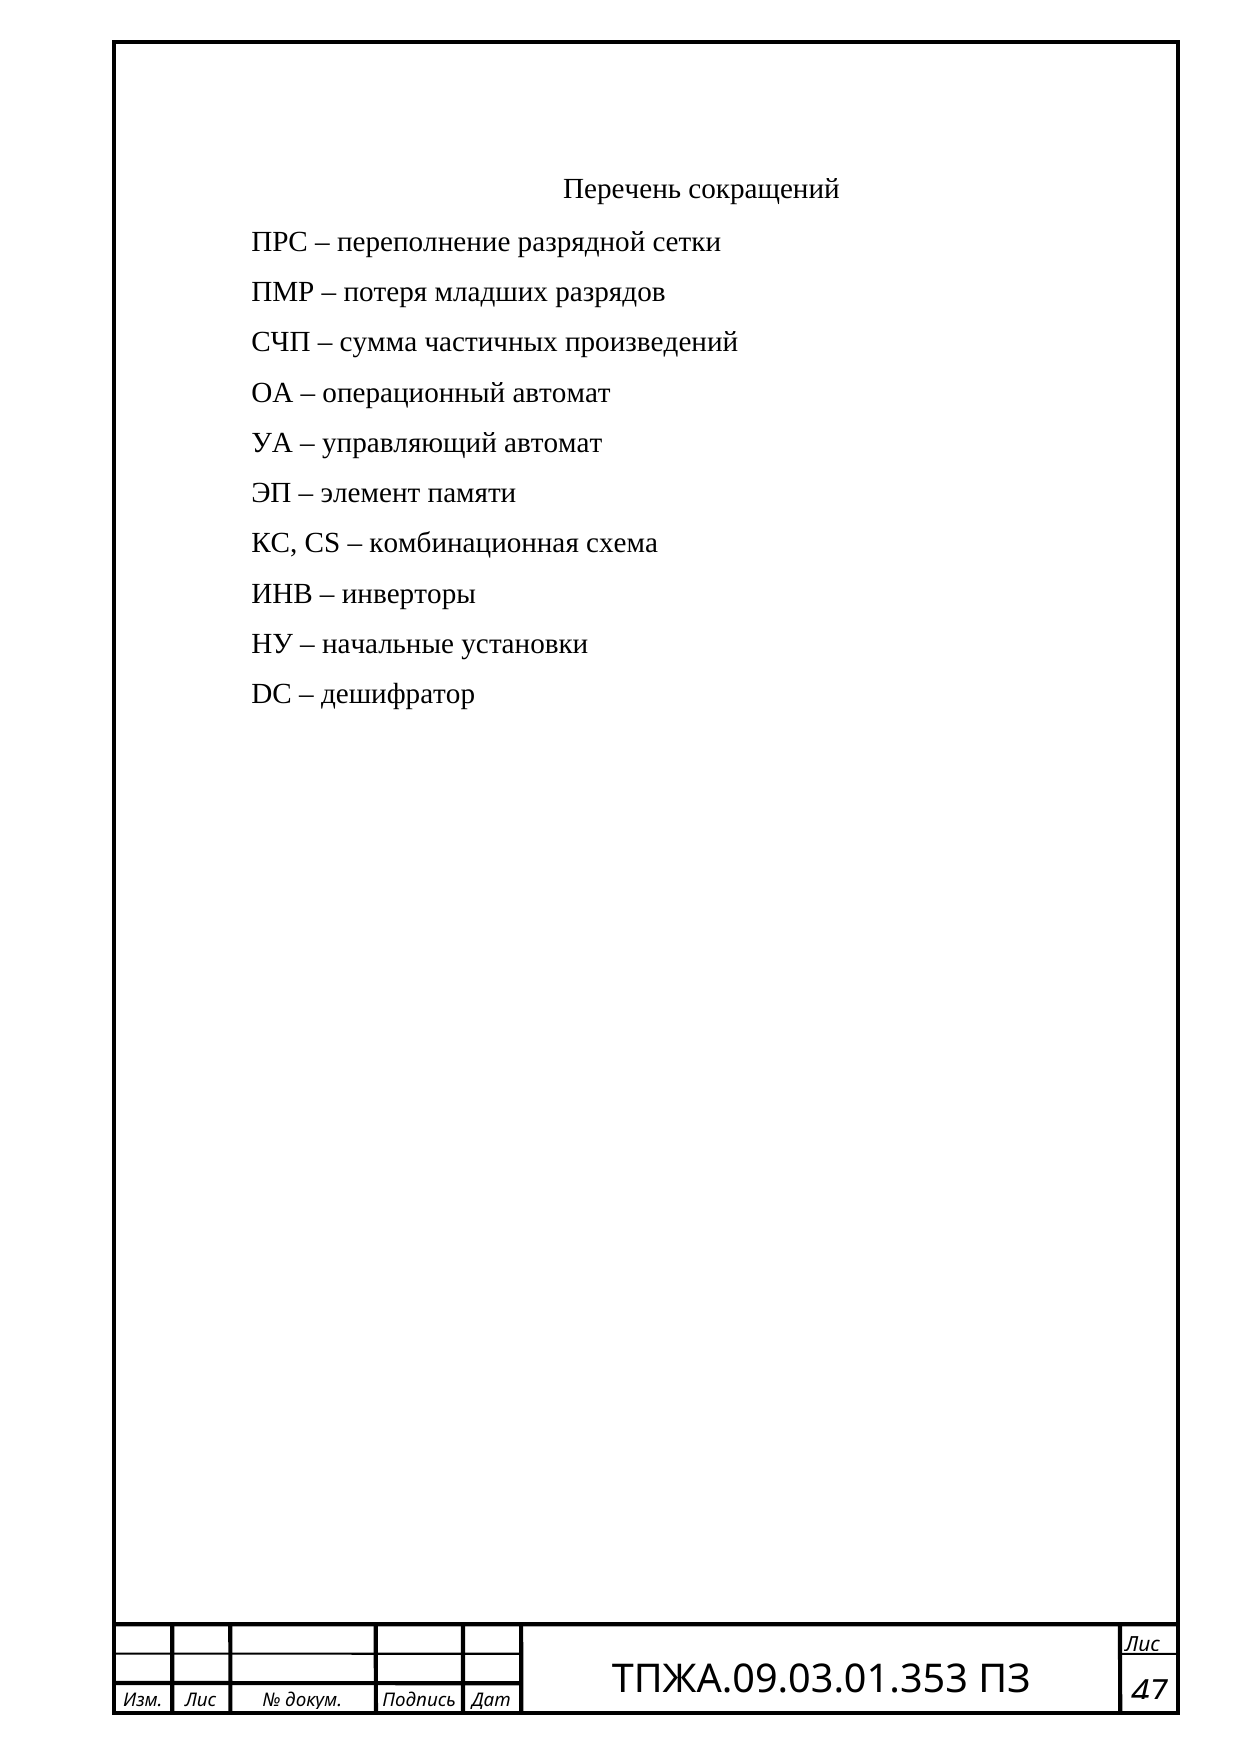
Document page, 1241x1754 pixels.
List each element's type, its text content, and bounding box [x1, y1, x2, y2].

text ПМР – потеря младших разрядов [177, 274, 1152, 308]
text УА – управляющий автомат [177, 425, 1152, 458]
text Перечень сокращений [177, 171, 1152, 204]
text ЭП – элемент памяти [177, 475, 1152, 509]
text ПРС – переполнение разрядной сетки [177, 224, 1152, 257]
text ИНВ – инверторы [177, 576, 1152, 609]
text СЧП – сумма частичных произведений [177, 324, 1152, 358]
text КС, CS – комбинационная схема [177, 526, 1152, 559]
text DC – дешифратор [177, 677, 1152, 710]
text ОА – операционный автомат [177, 375, 1152, 408]
text НУ – начальные установки [177, 626, 1152, 660]
